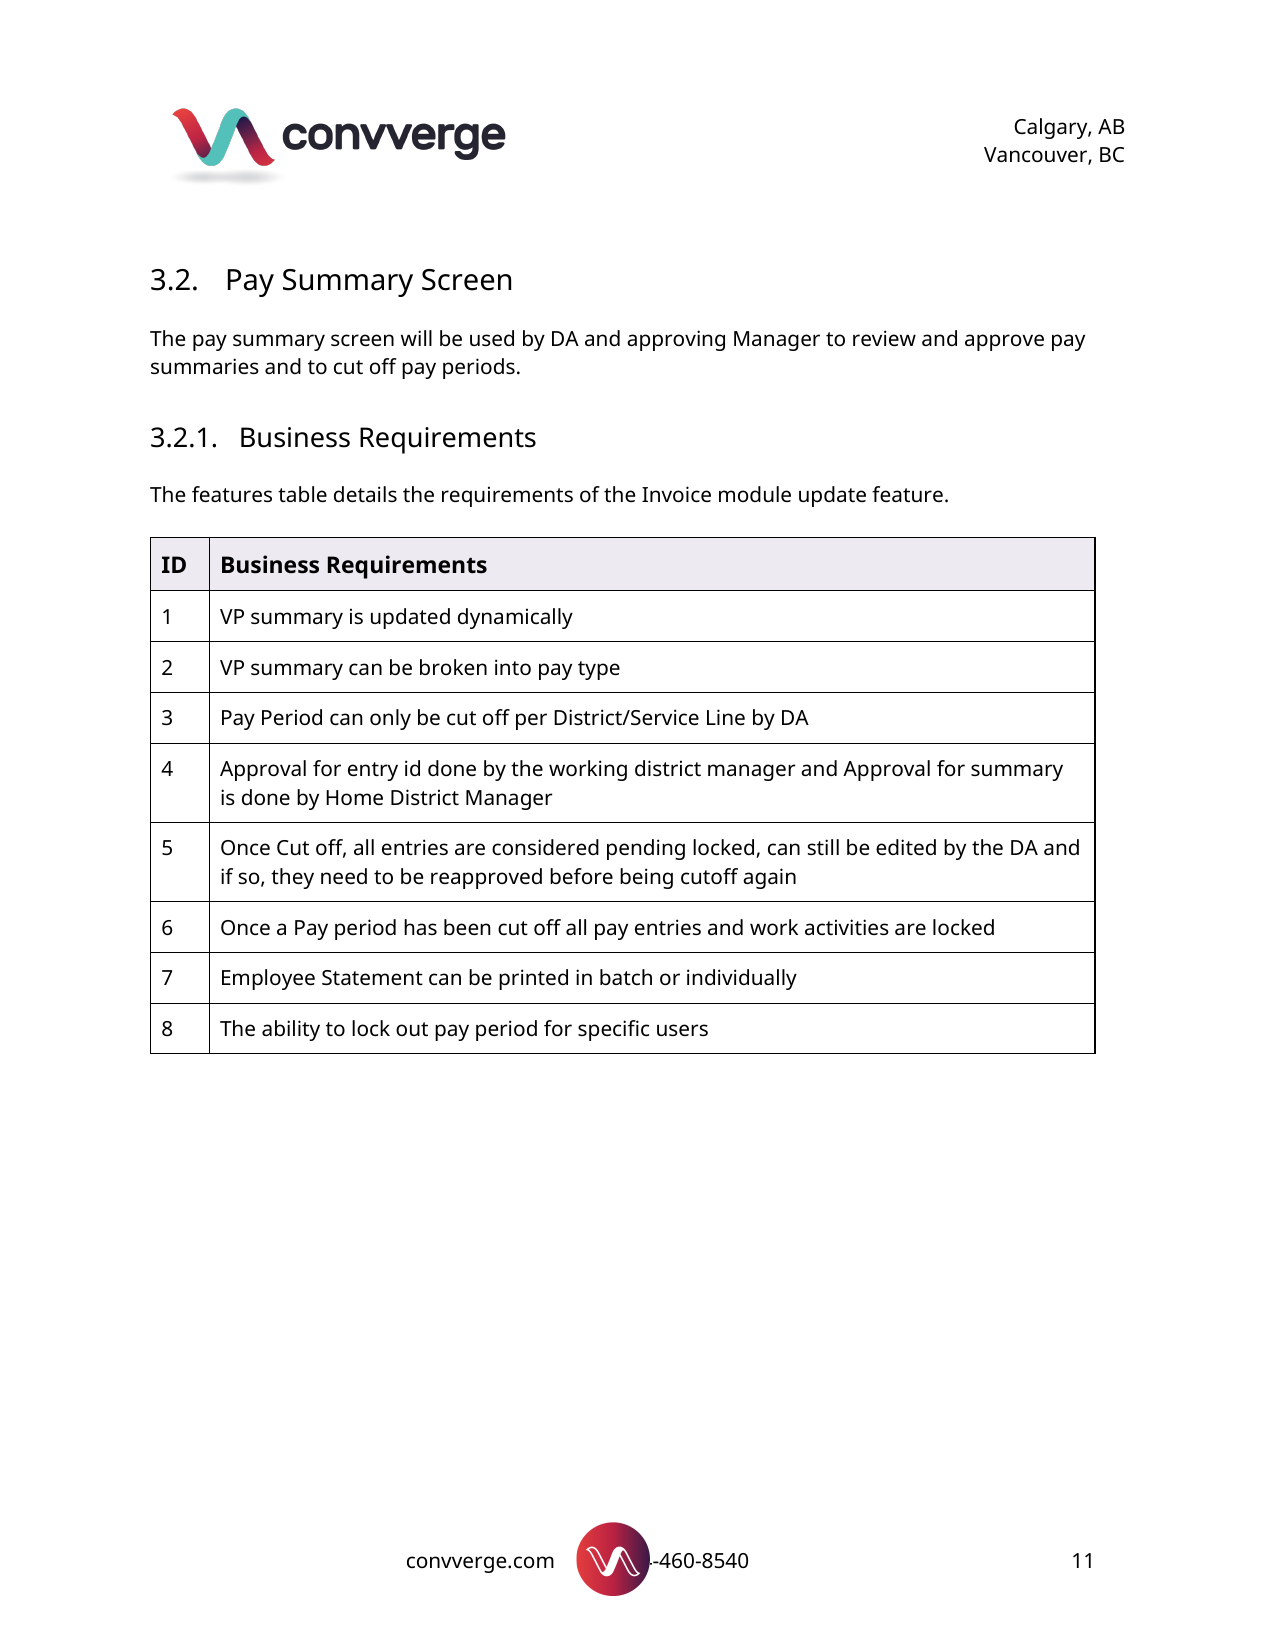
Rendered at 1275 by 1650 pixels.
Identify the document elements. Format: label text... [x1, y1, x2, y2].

table_cell Employee Statement can be printed in batch or individually [210, 953, 1094, 1002]
subtitle Pay Summary Screen [150, 259, 1125, 299]
table_cell Once a Pay period has been cut off all pay entries and work activities are locked [210, 902, 1094, 952]
text The features table details the requirements of the Invoice module update feature. [150, 480, 1125, 508]
table_cell 5 [151, 823, 209, 901]
table_cell 4 [151, 744, 209, 822]
table_cell 6 [151, 902, 209, 952]
table_cell 8 [151, 1004, 209, 1053]
table_cell Approval for entry id done by the working district manager and Approval for summary is done by Home District Manager [210, 744, 1094, 822]
table_cell VP summary can be broken into pay type [210, 642, 1094, 692]
table_header ID [151, 538, 209, 590]
table_header Business Requirements [210, 538, 1094, 590]
table_cell Pay Period can only be cut off per District/Service Line by DA [210, 693, 1094, 743]
table_cell 1 [151, 591, 209, 641]
picture [150, 89, 534, 198]
table_cell Once Cut off, all entries are considered pending locked, can still be edited by the DA and if so, they need to be reapproved before being cutoff again [210, 823, 1094, 901]
picture [574, 1520, 650, 1596]
table_cell VP summary is updated dynamically [210, 591, 1094, 641]
text The pay summary screen will be used by DA and approving Manager to review and approve pay summaries and to cut off pay periods. [150, 324, 1125, 381]
table_cell The ability to lock out pay period for specific users [210, 1004, 1094, 1053]
table_cell 3 [151, 693, 209, 743]
table_cell 7 [151, 953, 209, 1002]
subtitle Business Requirements [150, 418, 1155, 455]
table_cell 2 [151, 642, 209, 692]
